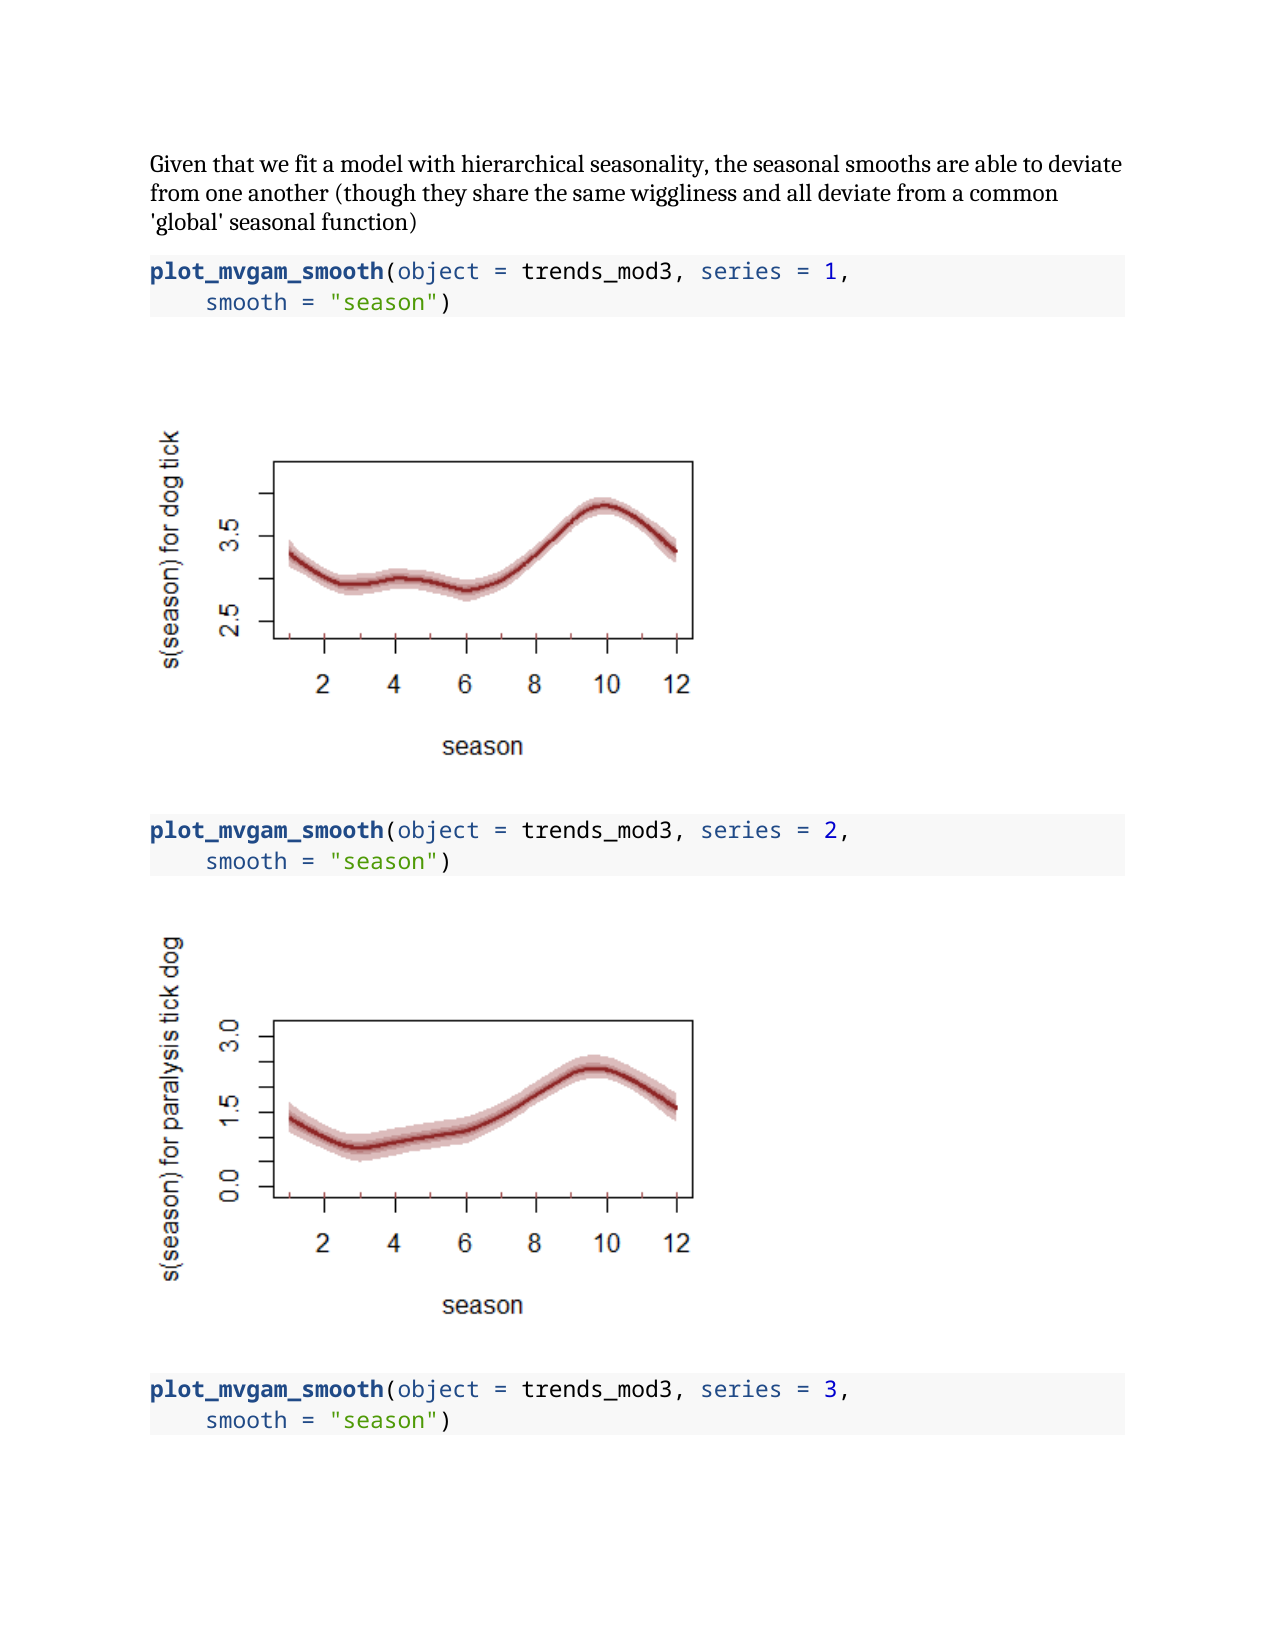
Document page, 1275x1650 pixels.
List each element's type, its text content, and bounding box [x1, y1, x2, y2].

picture [150, 338, 757, 793]
picture [150, 897, 757, 1352]
text Given that we fit a model with hierarchical seasonality, the seasonal smooths are able to deviate from one another (though they share the same wiggliness and all deviate from a common 'global' seasonal function) [150, 150, 1125, 236]
text plot_mvgam_smooth(object = trends_mod3, series = 1, smooth = "season") [452, 255, 1125, 317]
text plot_mvgam_smooth(object = trends_mod3, series = 2, smooth = "season") [452, 814, 1125, 876]
text plot_mvgam_smooth(object = trends_mod3, series = 3, smooth = "season") [452, 1373, 1125, 1435]
